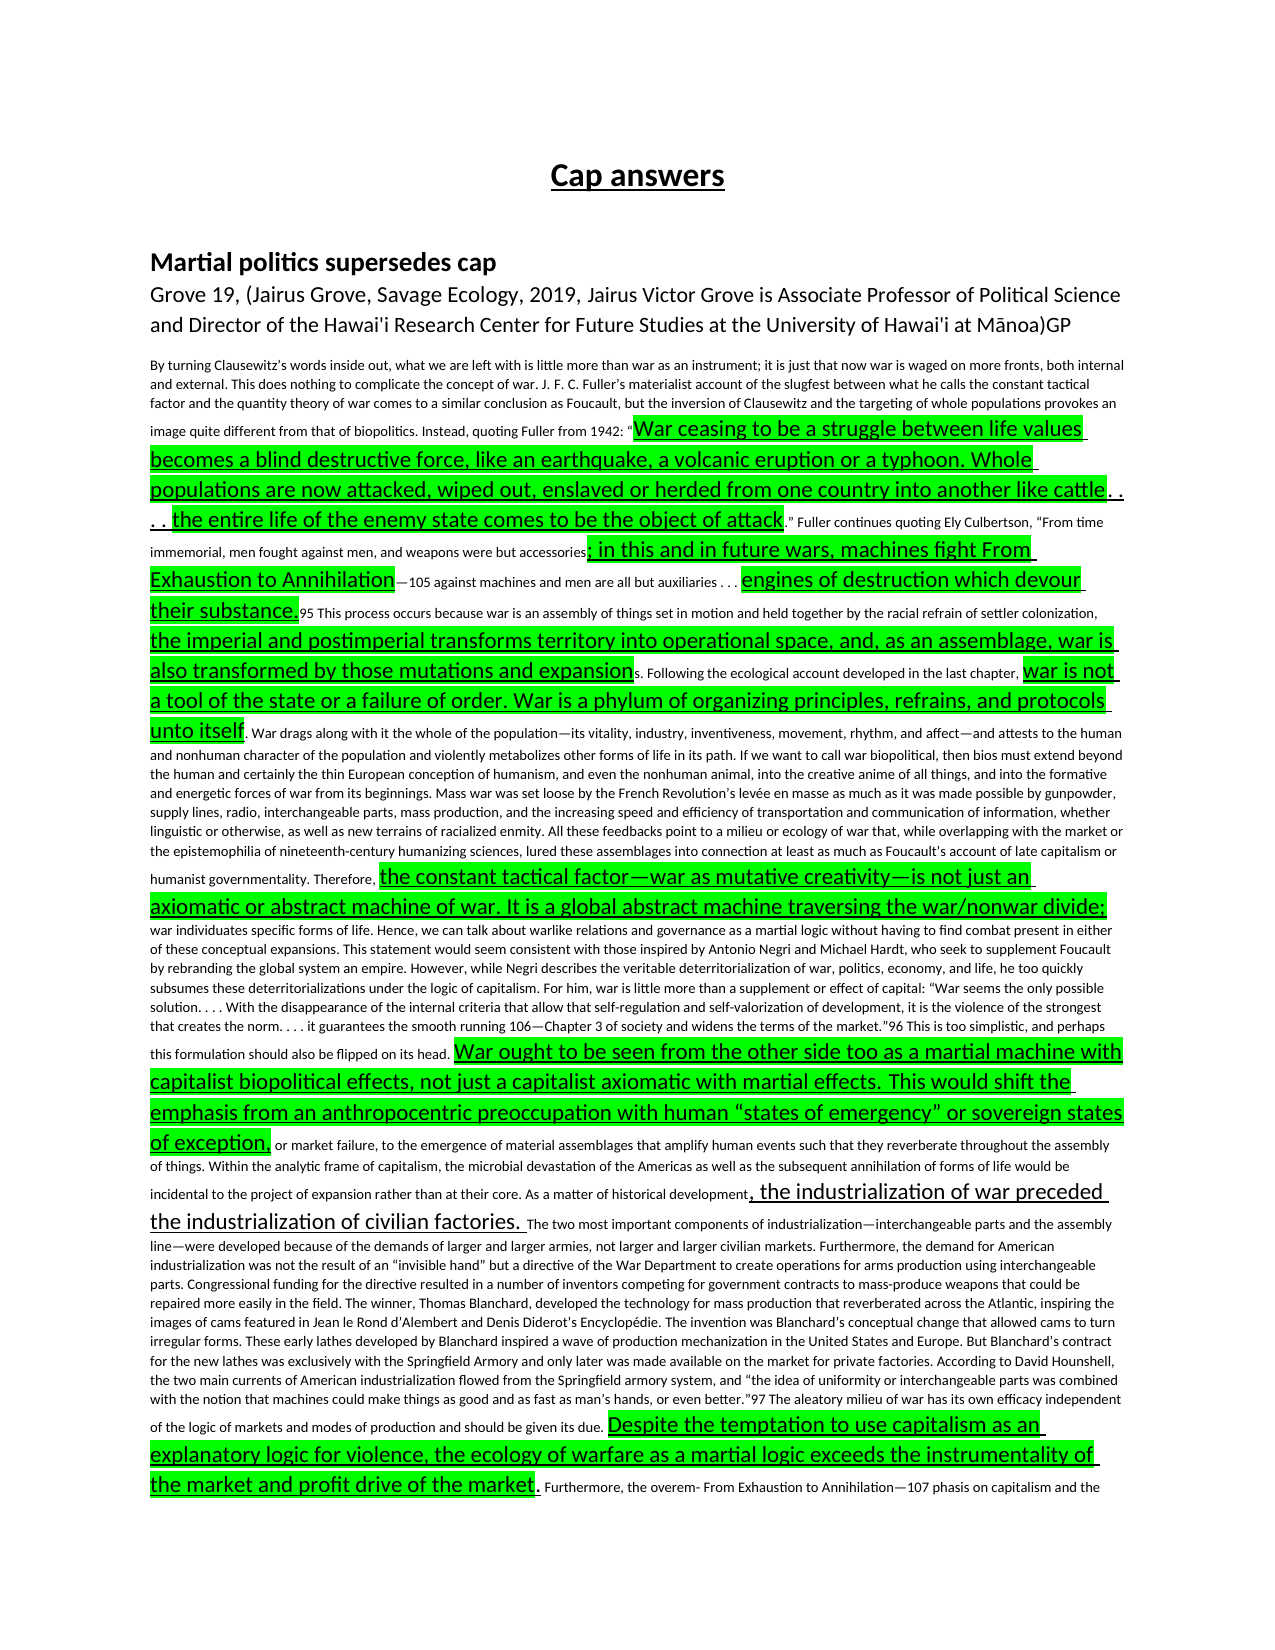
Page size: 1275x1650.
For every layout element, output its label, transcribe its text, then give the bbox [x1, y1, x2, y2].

subtitle Cap answers [150, 154, 1125, 195]
text Grove 19, (Jairus Grove, Savage Ecology, 2019, Jairus Victor Grove is Associate Professor of Political Science and Director of the Hawai'i Research Center for Future Studies at the University of Hawai'i at Mānoa)GP [150, 281, 1125, 337]
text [150, 356, 1125, 1498]
subtitle Martial politics supersedes cap [150, 245, 1125, 278]
